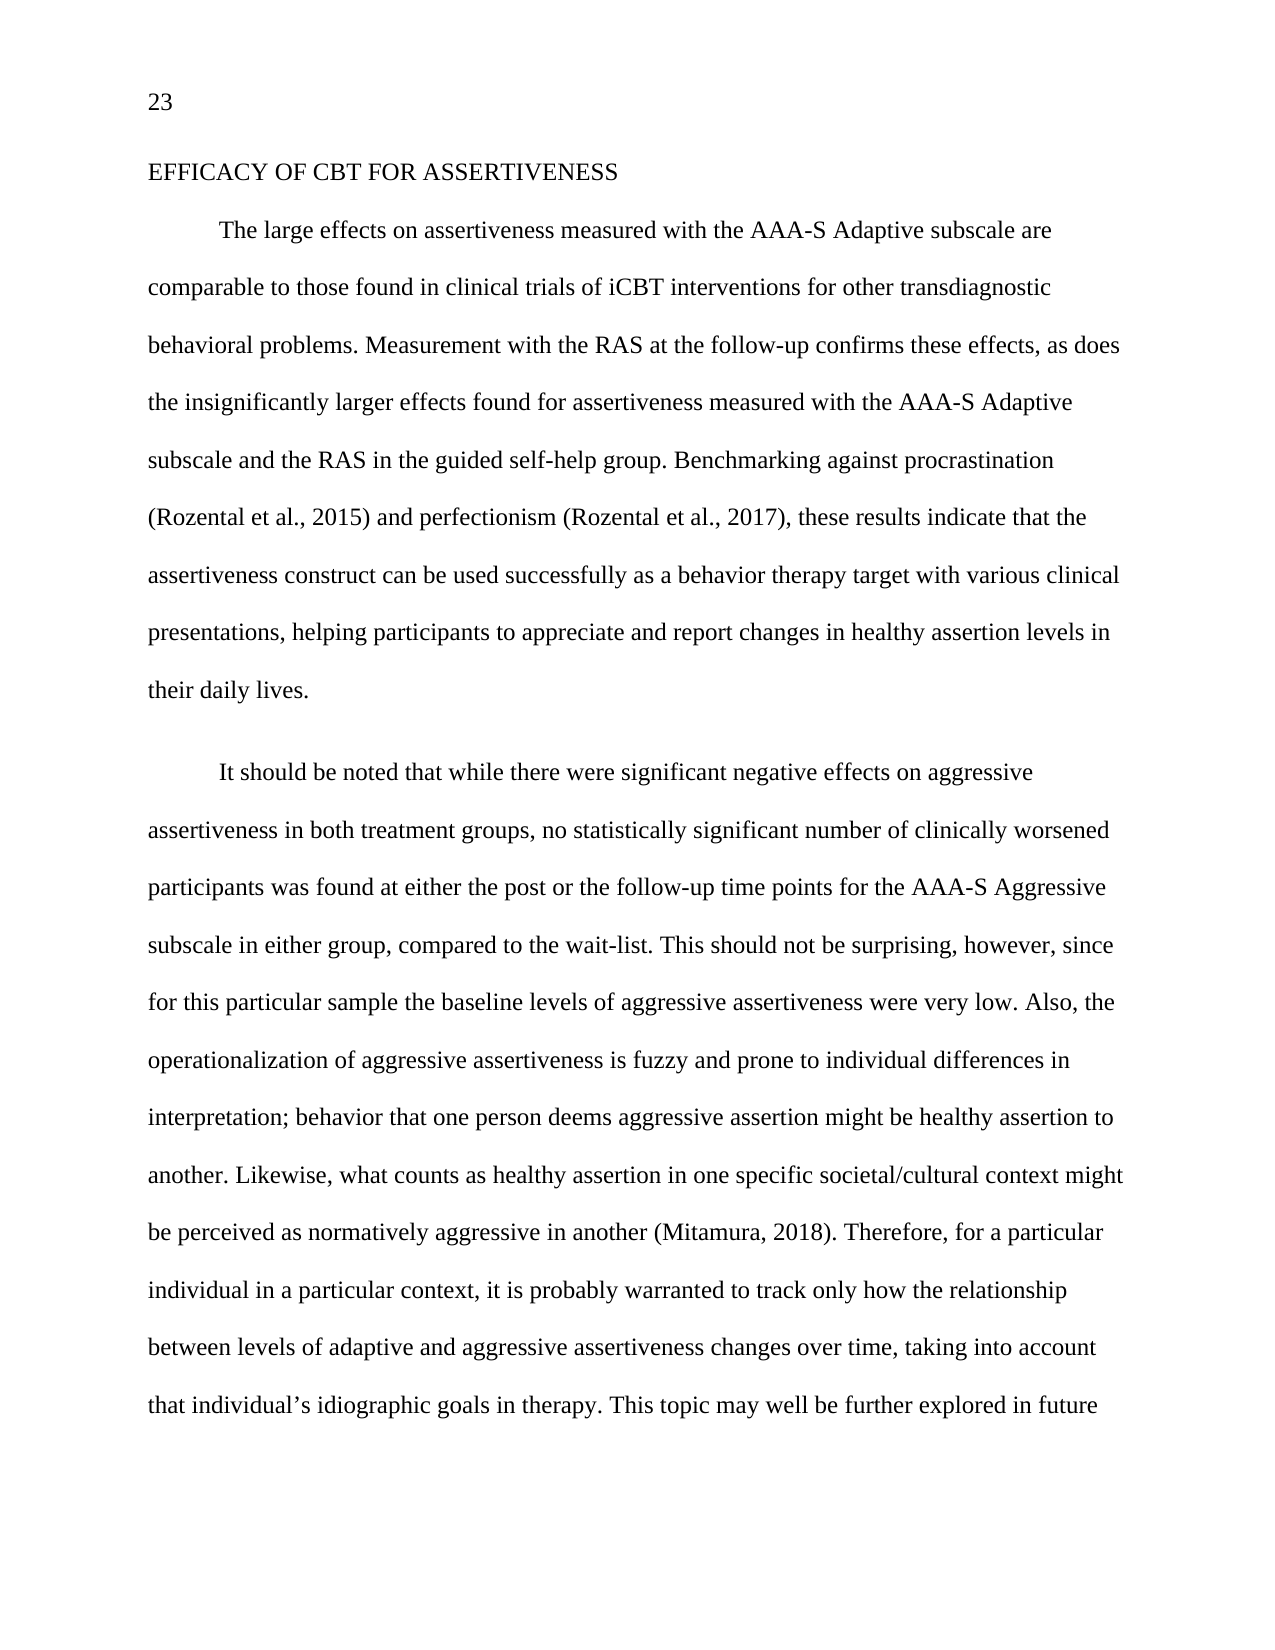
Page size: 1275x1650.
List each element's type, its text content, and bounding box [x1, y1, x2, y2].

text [148, 757, 1127, 1419]
text The large effects on assertiveness measured with the AAA-S Adaptive subscale are comparable to those found in clinical trials of iCBT interventions for other transdiagnostic behavioral problems. Measurement with the RAS at the follow-up confirms these effects, as does the insignificantly larger effects found for assertiveness measured with the AAA-S Adaptive subscale and the RAS in the guided self-help group. Benchmarking against procrastination (Rozental et al., 2015) and perfectionism (Rozental et al., 2017), these results indicate that the assertiveness construct can be used successfully as a behavior therapy target with various clinical presentations, helping participants to appreciate and report changes in healthy assertion levels in their daily lives. [148, 215, 1127, 704]
